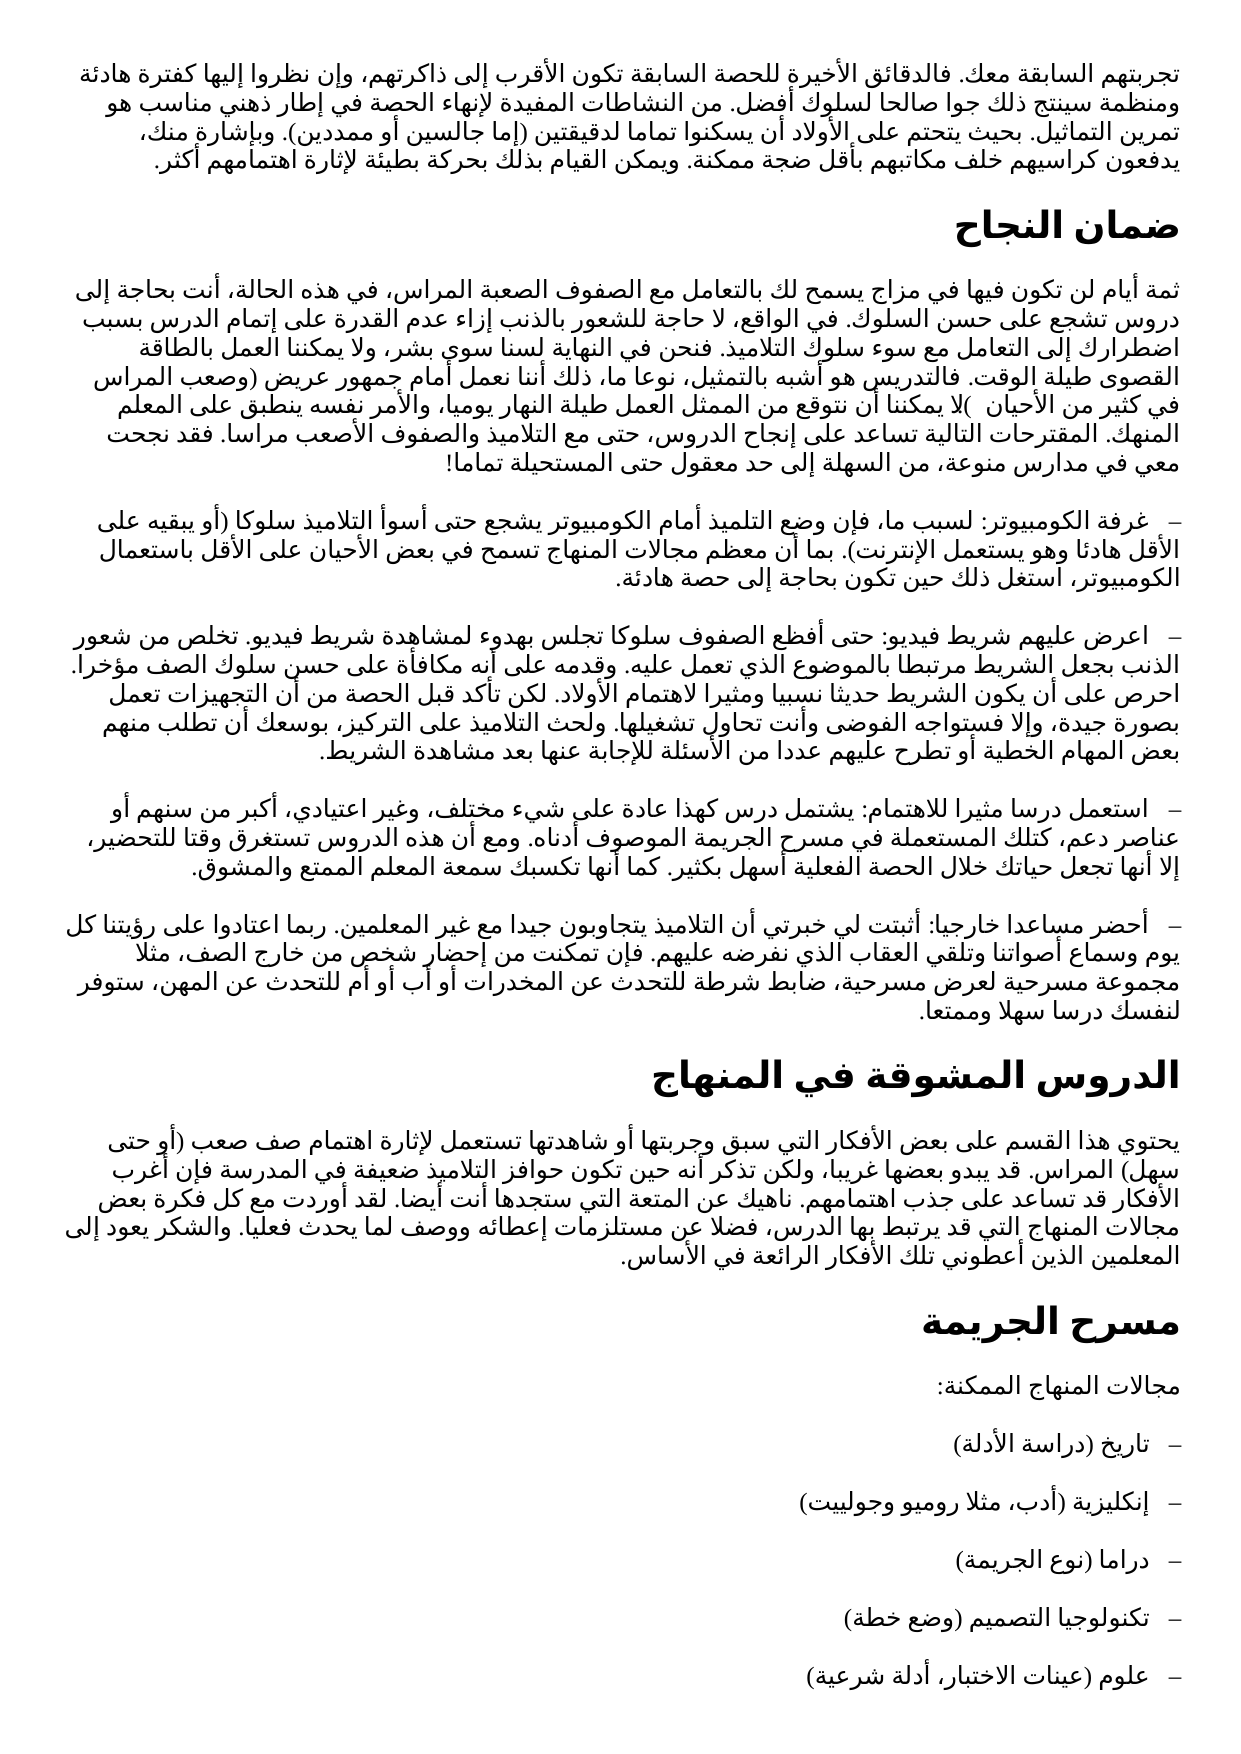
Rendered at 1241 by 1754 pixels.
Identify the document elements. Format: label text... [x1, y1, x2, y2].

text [59, 59, 1181, 174]
text ثمة أيام لن تكون فيها في مزاج يسمح لك بالتعامل مع الصفوف الصعبة المراس، في هذه الحالة، أنت بحاجة إلى دروس تشجع على حسن السلوك. في الواقع، لا حاجة للشعور بالذنب إزاء عدم القدرة على إتمام الدرس بسبب اضطرارك إلى التعامل مع سوء سلوك التلاميذ. فنحن في النهاية لسنا سوى بشر، ولا يمكننا العمل بالطاقة القصوى طيلة الوقت. فالتدريس هو أشبه بالتمثيل، نوعا ما، ذلك أننا نعمل أمام جمهور عريض (وصعب المراس في كثير من الأحيان). لا يمكننا أن نتوقع من الممثل العمل طيلة النهار يوميا، والأمر نفسه ينطبق على المعلم المنهك. المقترحات التالية تساعد على إنجاح الدروس، حتى مع التلاميذ والصفوف الأصعب مراسا. فقد نجحت معي في مدارس منوعة، من السهلة إلى حد معقول حتى المستحيلة تماما! [59, 276, 1181, 477]
text ضمان النجاح [59, 203, 1181, 246]
text – علوم (عينات الاختبار، أدلة شرعية) [59, 1661, 1181, 1690]
text – اعرض عليهم شريط فيديو: حتى أفظع الصفوف سلوكا تجلس بهدوء لمشاهدة شريط فيديو. تخلص من شعور الذنب بجعل الشريط مرتبطا بالموضوع الذي تعمل عليه. وقدمه على أنه مكافأة على حسن سلوك الصف مؤخرا. احرص على أن يكون الشريط حديثا نسبيا ومثيرا لاهتمام الأولاد. لكن تأكد قبل الحصة من أن التجهيزات تعمل بصورة جيدة، وإلا فستواجه الفوضى وأنت تحاول تشغيلها. ولحث التلاميذ على التركيز، بوسعك أن تطلب منهم بعض المهام الخطية أو تطرح عليهم عددا من الأسئلة للإجابة عنها بعد مشاهدة الشريط. [59, 621, 1181, 765]
text – تاريخ (دراسة الأدلة) [59, 1429, 1181, 1458]
text – إنكليزية (أدب، مثلا روميو وجولييت) [59, 1487, 1181, 1516]
text – أحضر مساعدا خارجيا: أثبتت لي خبرتي أن التلاميذ يتجاوبون جيدا مع غير المعلمين. ربما اعتادوا على رؤيتنا كل يوم وسماع أصواتنا وتلقي العقاب الذي نفرضه عليهم. فإن تمكنت من إحضار شخص من خارج الصف، مثلا مجموعة مسرحية لعرض مسرحية، ضابط شرطة للتحدث عن المخدرات أو أب أو أم للتحدث عن المهن، ستوفر لنفسك درسا سهلا وممتعا. [59, 910, 1181, 1025]
text – استعمل درسا مثيرا للاهتمام: يشتمل درس كهذا عادة على شيء مختلف، وغير اعتيادي، أكبر من سنهم أو عناصر دعم، كتلك المستعملة في مسرح الجريمة الموصوف أدناه. ومع أن هذه الدروس تستغرق وقتا للتحضير، إلا أنها تجعل حياتك خلال الحصة الفعلية أسهل بكثير. كما أنها تكسبك سمعة المعلم الممتع والمشوق. [59, 794, 1181, 881]
text مجالات المنهاج الممكنة: [59, 1371, 1181, 1400]
text مسرح الجريمة [59, 1299, 1181, 1342]
text – دراما (نوع الجريمة) [59, 1545, 1181, 1574]
text – غرفة الكومبيوتر: لسبب ما، فإن وضع التلميذ أمام الكومبيوتر يشجع حتى أسوأ التلاميذ سلوكا (أو يبقيه على الأقل هادئا وهو يستعمل الإنترنت). بما أن معظم مجالات المنهاج تسمح في بعض الأحيان على الأقل باستعمال الكومبيوتر، استغل ذلك حين تكون بحاجة إلى حصة هادئة. [59, 506, 1181, 592]
text الدروس المشوقة في المنهاج [59, 1054, 1181, 1097]
text يحتوي هذا القسم على بعض الأفكار التي سبق وجربتها أو شاهدتها تستعمل لإثارة اهتمام صف صعب (أو حتى سهل) المراس. قد يبدو بعضها غريبا، ولكن تذكر أنه حين تكون حوافز التلاميذ ضعيفة في المدرسة فإن أغرب الأفكار قد تساعد على جذب اهتمامهم. ناهيك عن المتعة التي ستجدها أنت أيضا. لقد أوردت مع كل فكرة بعض مجالات المنهاج التي قد يرتبط بها الدرس، فضلا عن مستلزمات إعطائه ووصف لما يحدث فعليا. والشكر يعود إلى المعلمين الذين أعطوني تلك الأفكار الرائعة في الأساس. [59, 1126, 1181, 1270]
text – تكنولوجيا التصميم (وضع خطة) [59, 1603, 1181, 1632]
